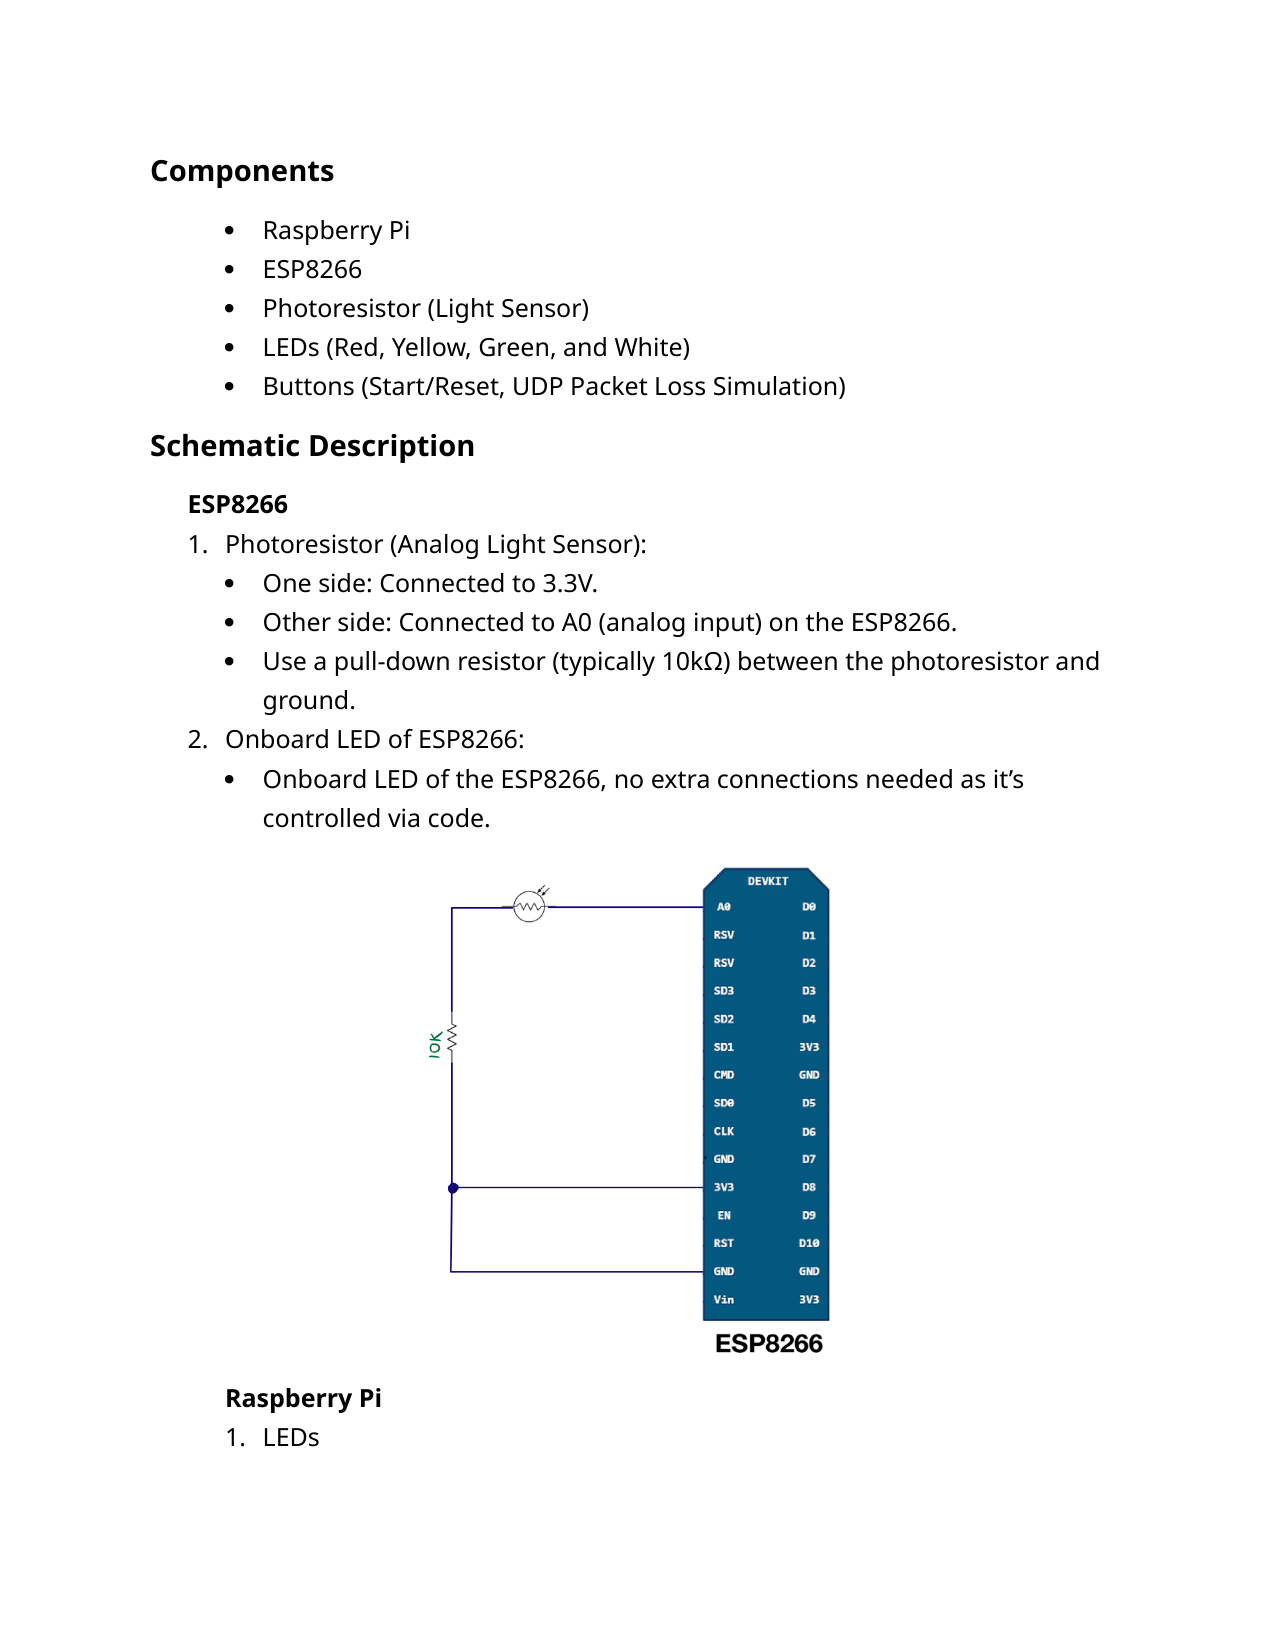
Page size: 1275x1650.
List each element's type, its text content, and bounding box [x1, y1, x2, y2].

list Buttons (Start/Reset, UDP Packet Loss Simulation) [225, 369, 1125, 403]
list LEDs [225, 1419, 1125, 1453]
list Onboard LED of the ESP8266, no extra connections needed as it’s controlled via code. [225, 761, 1125, 834]
list Raspberry Pi [187, 1380, 1125, 1414]
list ESP8266 [150, 487, 1125, 521]
list Onboard LED of ESP8266: [187, 722, 1125, 756]
list Use a pull-down resistor (typically 10kΩ) between the photoresistor and ground. [225, 644, 1125, 717]
text Schematic Description [150, 425, 1125, 464]
list LEDs (Red, Yellow, Green, and White) [225, 330, 1125, 364]
list One side: Connected to 3.3V. [225, 565, 1125, 599]
list Other side: Connected to A0 (analog input) on the ESP8266. [225, 604, 1125, 639]
picture [396, 856, 917, 1359]
text Components [150, 150, 1125, 190]
list Photoresistor (Analog Light Sensor): [187, 526, 1125, 560]
list Raspberry Pi [225, 212, 1125, 246]
list Photoresistor (Light Sensor) [225, 291, 1125, 325]
list ESP8266 [225, 251, 1125, 286]
